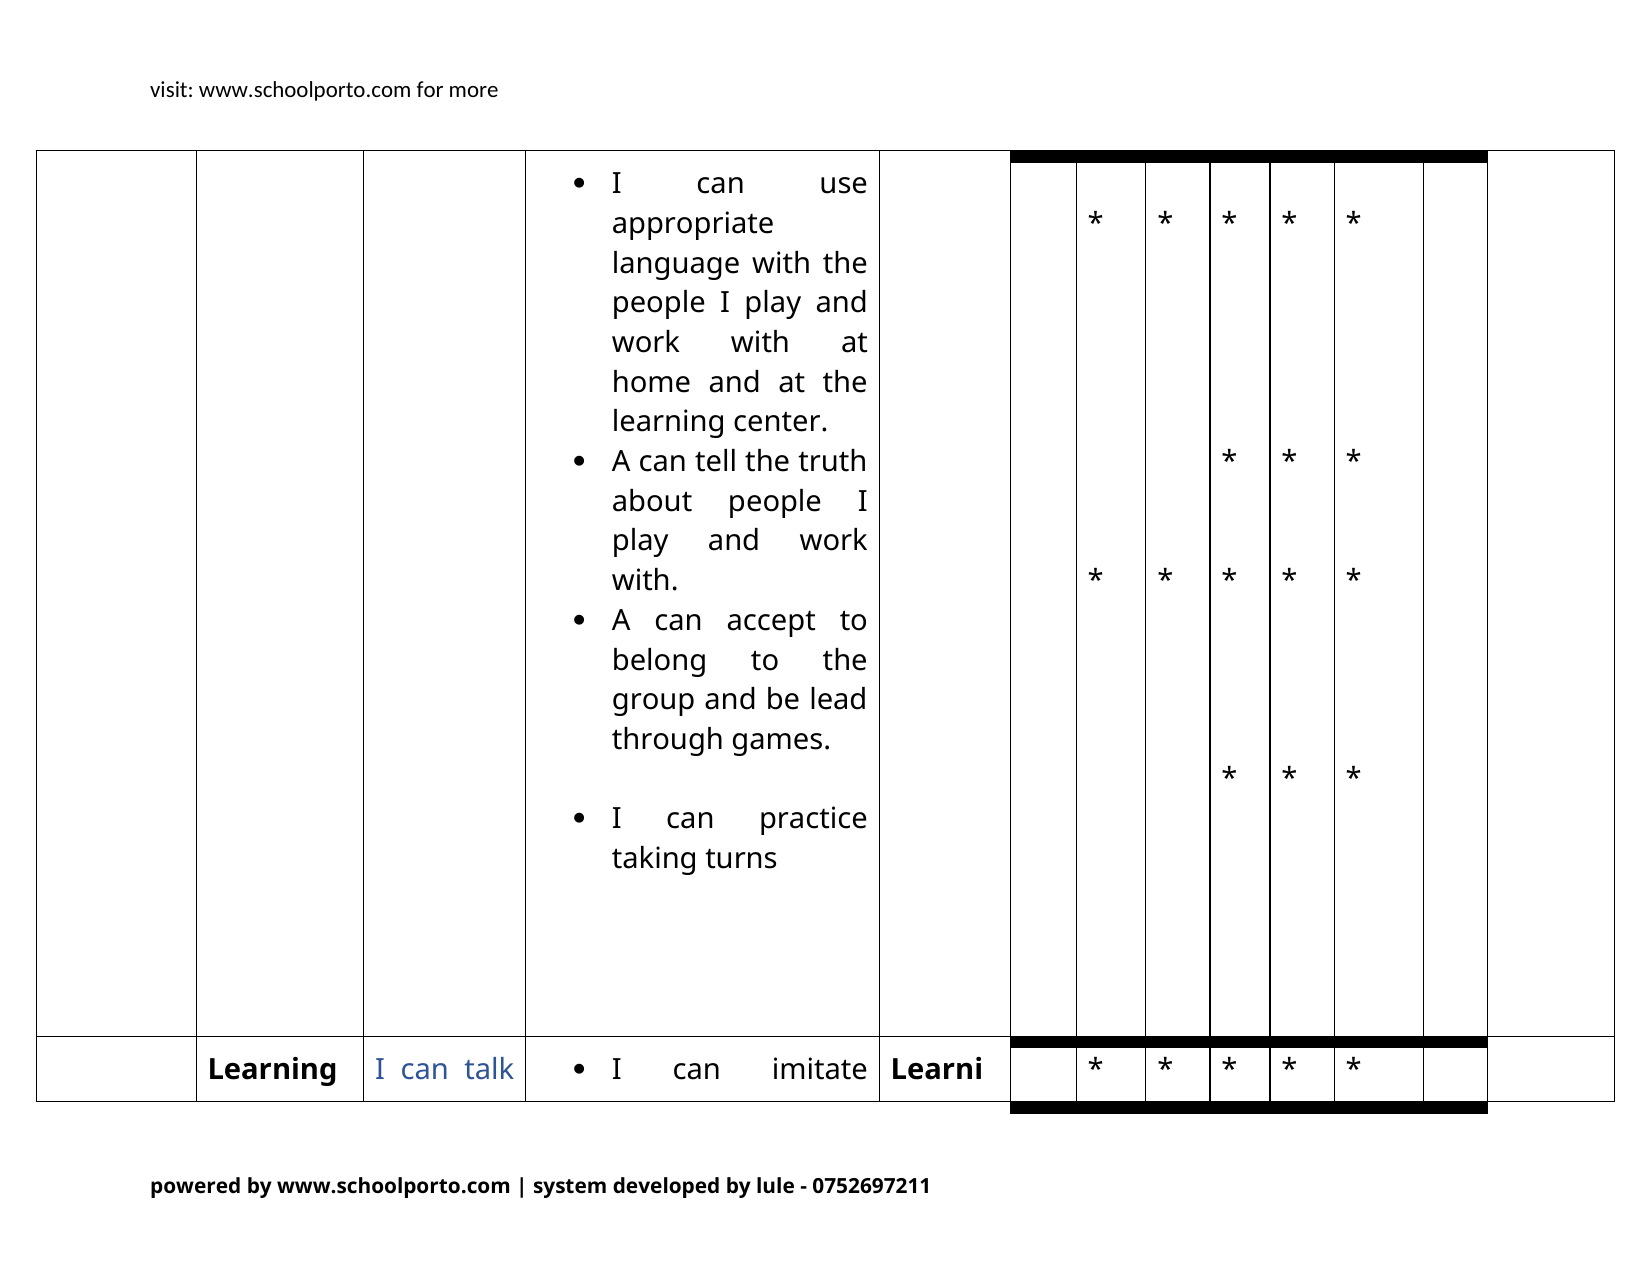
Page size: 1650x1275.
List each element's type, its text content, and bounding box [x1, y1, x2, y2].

table_cell [197, 151, 363, 1036]
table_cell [526, 1037, 879, 1101]
table_cell [37, 151, 196, 1036]
table_cell * * * * [1211, 163, 1269, 1036]
table_cell [880, 151, 1010, 1036]
table_cell * * [1077, 163, 1145, 1036]
table_cell * * * * [1335, 163, 1423, 1036]
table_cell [197, 1037, 363, 1101]
table_cell [37, 1037, 196, 1101]
table_cell * * * [1335, 1048, 1423, 1101]
table_cell [1424, 163, 1487, 1036]
table_cell * * * * [1271, 163, 1334, 1036]
table_cell * * * [1271, 1048, 1334, 1101]
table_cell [364, 1037, 525, 1101]
table_cell I can use appropriate language with the people I play and work with at home and at the learning center. A can tell the truth about people I play and work with. A can accept to belong to the group and be lead through games. I can practice taking turns [526, 151, 879, 1036]
table_cell [1424, 1048, 1487, 1101]
table_cell * * [1146, 1048, 1209, 1101]
table_cell [1011, 1048, 1076, 1101]
table_cell * * [1077, 1048, 1145, 1101]
table_cell * * * [1211, 1048, 1269, 1101]
table_cell * * [1146, 163, 1209, 1036]
table_cell [1488, 151, 1614, 1036]
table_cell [880, 1037, 1010, 1101]
table_cell [1488, 1037, 1614, 1101]
table_cell [364, 151, 525, 1036]
table_cell [1011, 163, 1076, 1036]
